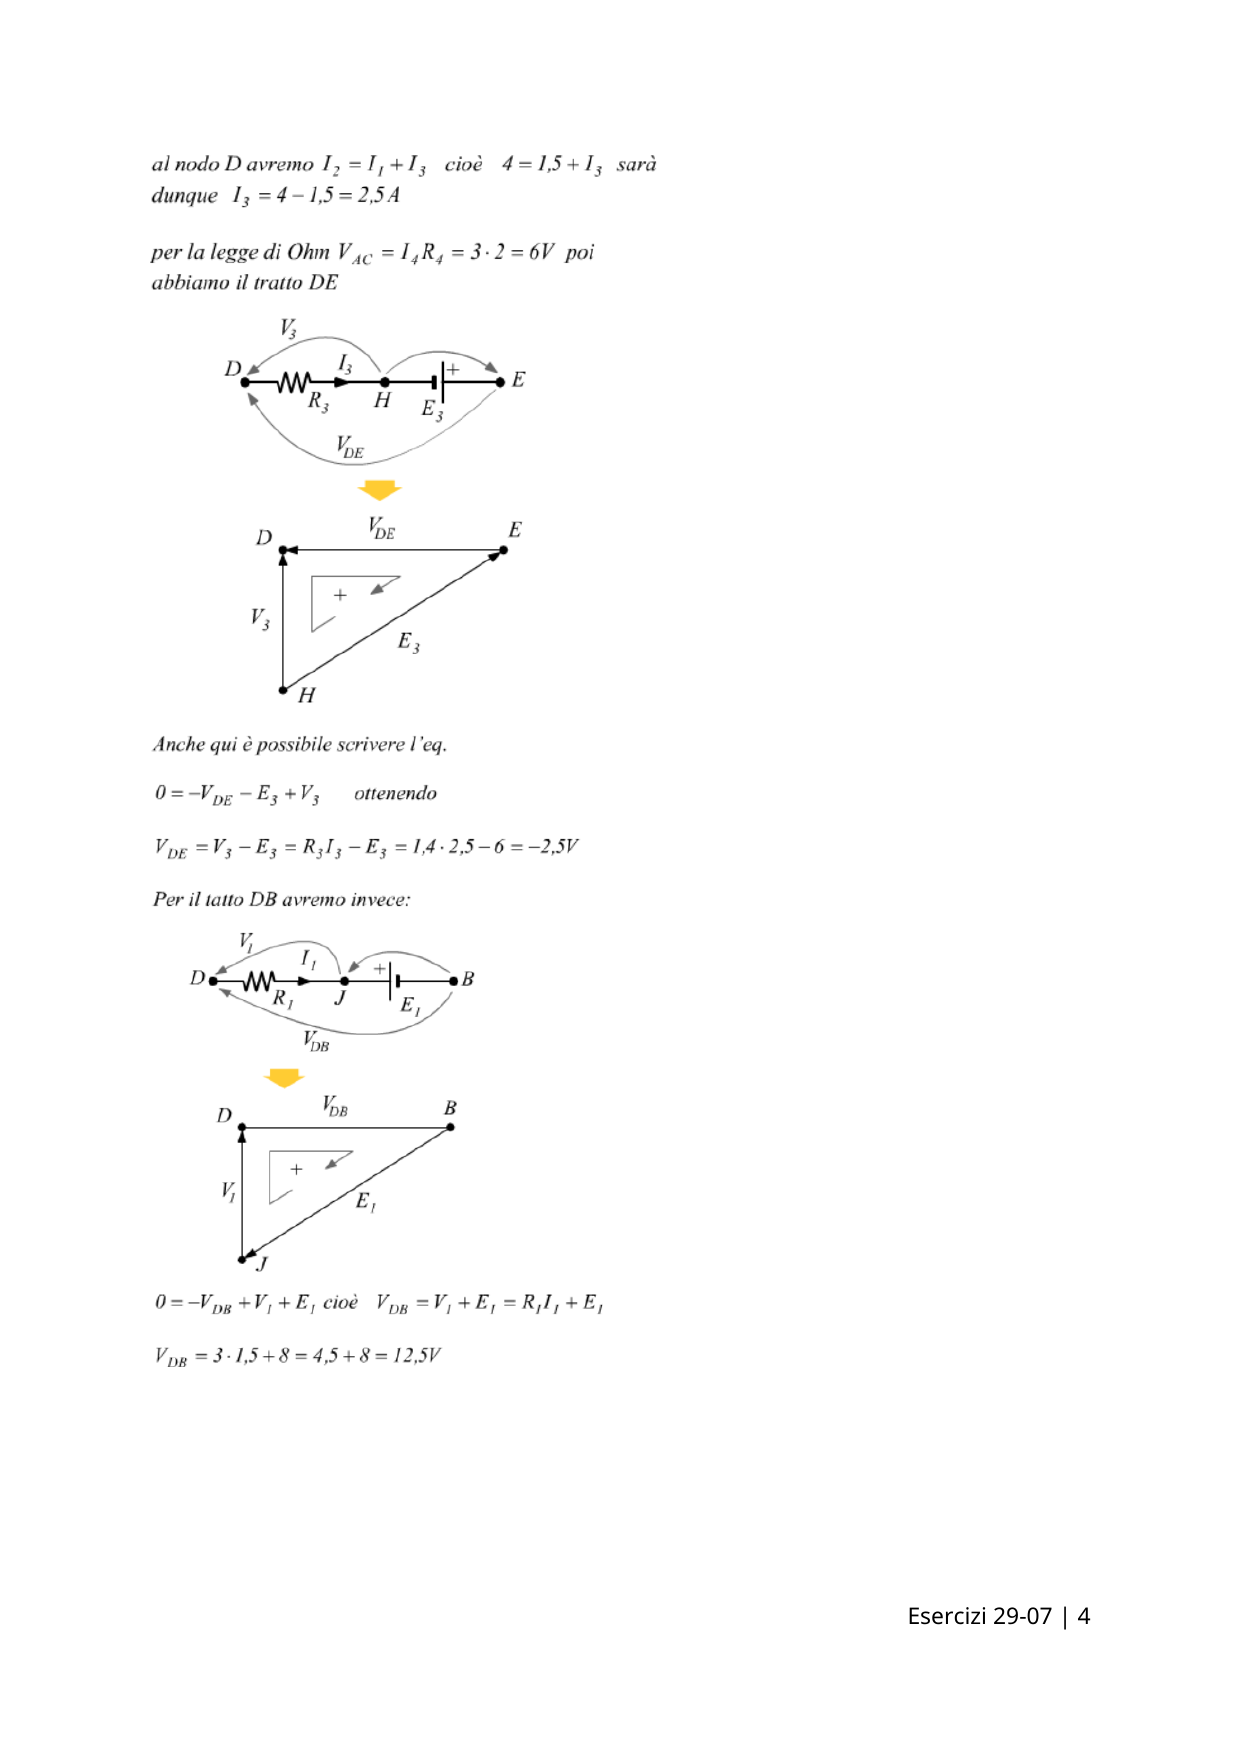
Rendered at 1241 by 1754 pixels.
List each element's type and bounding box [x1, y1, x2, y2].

picture [150, 150, 665, 710]
picture [150, 728, 637, 1375]
